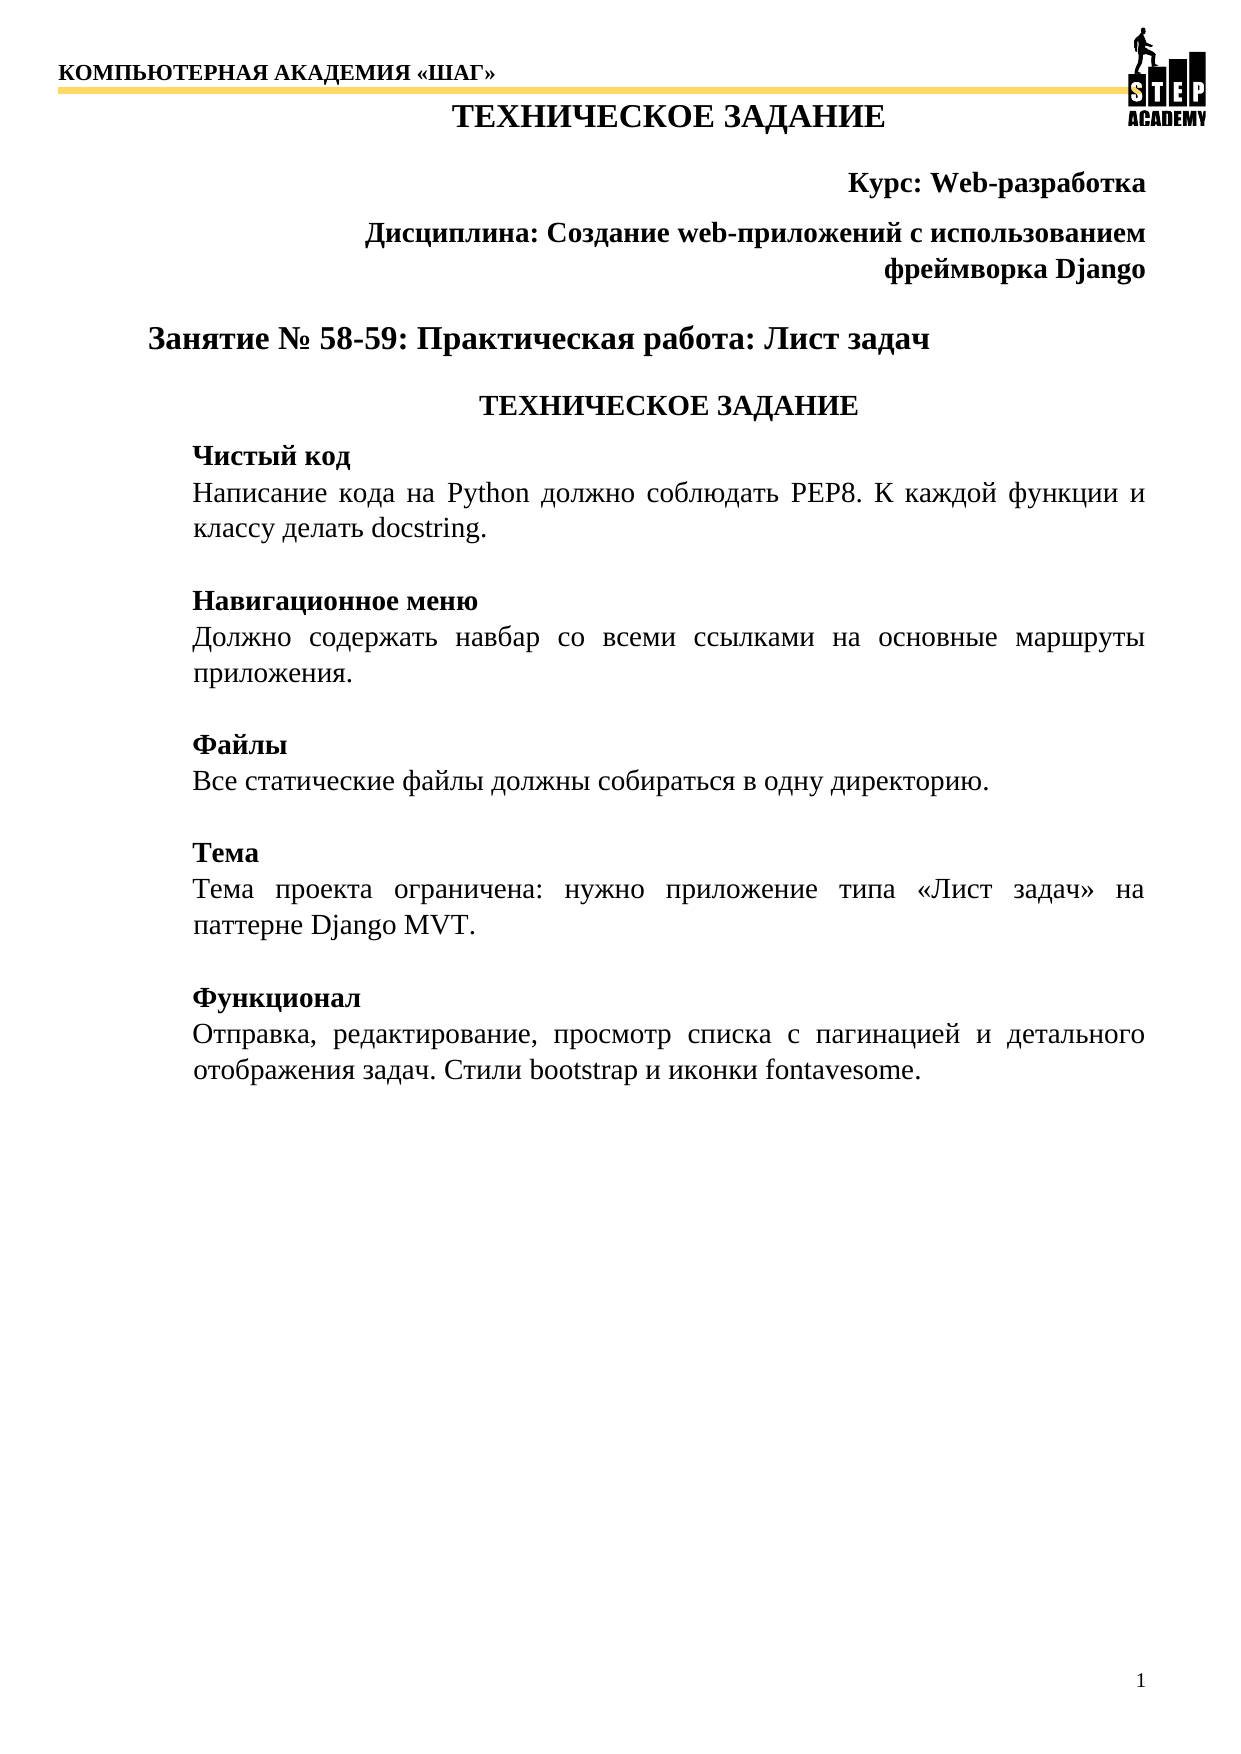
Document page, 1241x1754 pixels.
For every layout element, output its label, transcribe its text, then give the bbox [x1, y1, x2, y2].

text Написание кода на Python должно соблюдать PEP8. К каждой функции и классу делать docstring. [192, 475, 1146, 544]
text ТЕХНИЧЕСКОЕ ЗАДАНИЕ [192, 388, 1146, 421]
text Курс: Web-разработка [236, 165, 1146, 199]
text Дисциплина: Создание web-приложений с использованием фреймворка Django [325, 216, 1146, 285]
text Занятие № 58-59: Практическая работа: Лист задач [148, 318, 1152, 357]
text Отправка, редактирование, просмотр списка с пагинацией и детального отображения задач. Стили bootstrap и иконки fontavesome. [192, 1016, 1146, 1085]
text Тема проекта ограничена: нужно приложение типа «Лист задач» на паттерне Django MVT. [192, 872, 1146, 941]
text Навигационное меню [192, 583, 1146, 616]
text Файлы [192, 727, 1146, 761]
text Тема [192, 836, 1146, 869]
text Функционал [192, 980, 1146, 1013]
picture [1127, 27, 1206, 125]
text Все статические файлы должны собираться в одну директорию. [192, 763, 1146, 797]
text Должно содержать навбар со всеми ссылками на основные маршруты приложения. [192, 619, 1146, 688]
text Чистый код [192, 438, 1146, 472]
